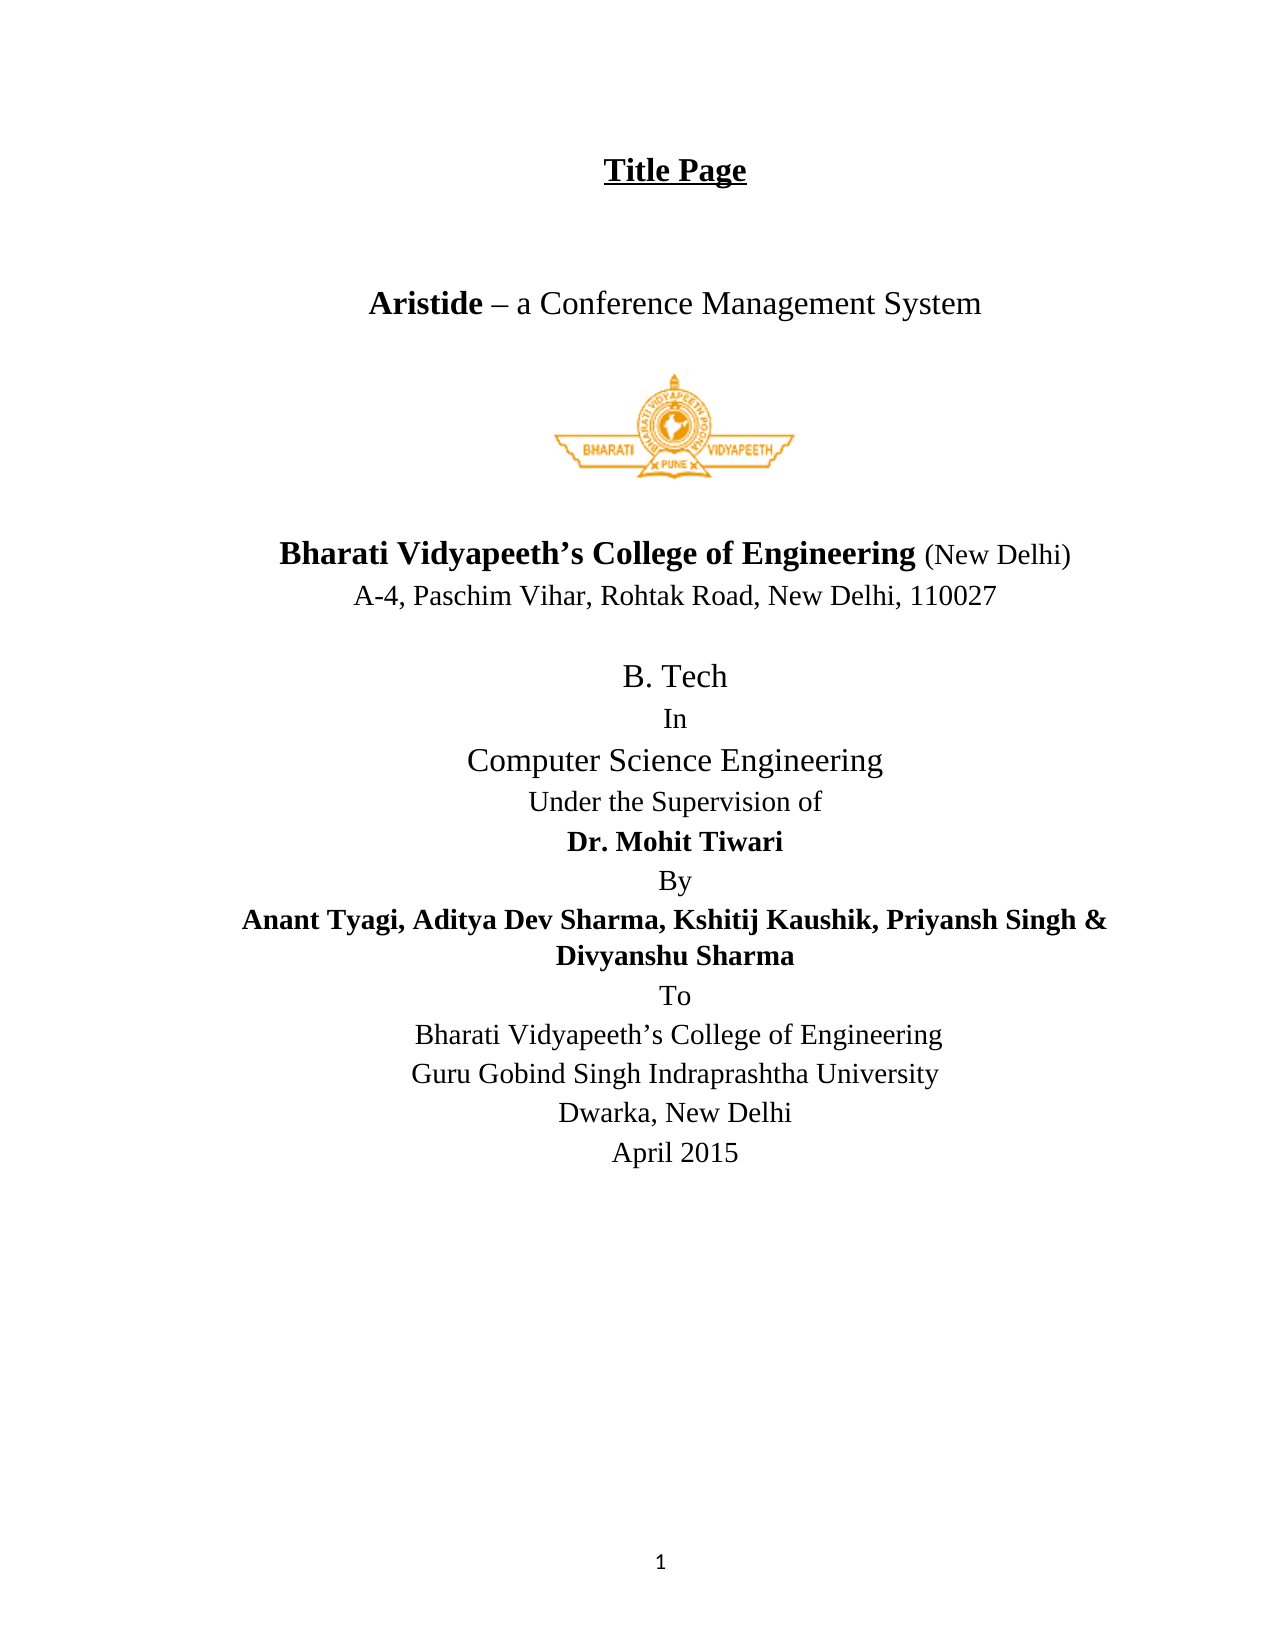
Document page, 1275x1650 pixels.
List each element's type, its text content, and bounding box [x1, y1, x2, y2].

text Dwarka, New Delhi [225, 1096, 1125, 1129]
text Title Page [225, 150, 1125, 188]
text In [225, 701, 1125, 734]
text Anant Tyagi, Aditya Dev Sharma, Kshitij Kaushik, Priyansh Singh & Divyanshu Sharma [225, 902, 1125, 972]
text By [225, 863, 1125, 897]
text Bharati Vidyapeeth’s College of Engineering [225, 1017, 1125, 1051]
text B. Tech [225, 656, 1125, 694]
text Aristide – a Conference Management System [225, 283, 1125, 322]
text To [225, 978, 1125, 1011]
text April 2015 [225, 1135, 1125, 1168]
text Bharati Vidyapeeth’s College of Engineering (New Delhi) [225, 533, 1125, 572]
text Dr. Mohit Tiwari [225, 824, 1125, 857]
text Under the Supervision of [225, 784, 1125, 818]
text A-4, Paschim Vihar, Rohtak Road, New Delhi, 110027 [225, 578, 1125, 611]
text Computer Science Engineering [225, 740, 1125, 778]
picture [554, 372, 796, 481]
text Guru Gobind Singh Indraprashtha University [225, 1056, 1125, 1090]
